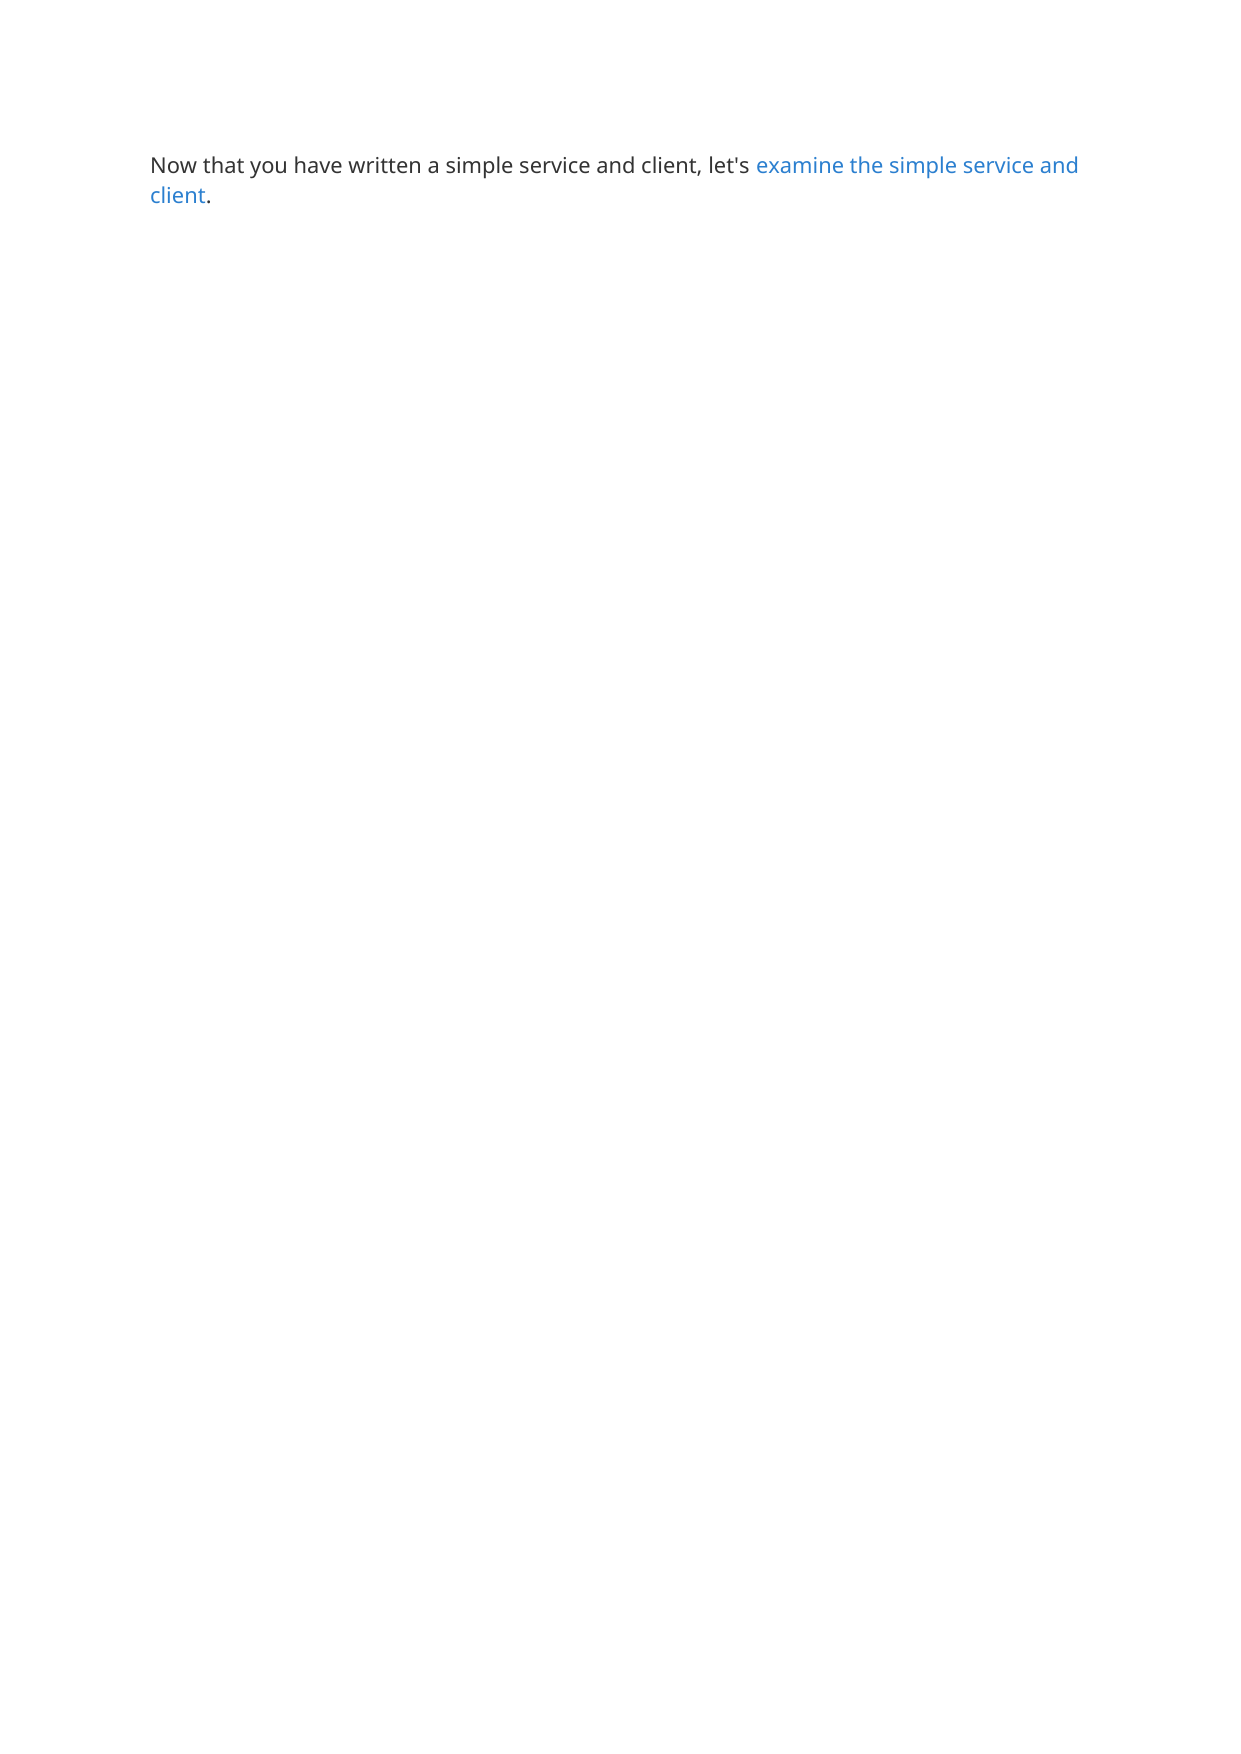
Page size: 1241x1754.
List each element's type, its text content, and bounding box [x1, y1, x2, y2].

text Now that you have written a simple service and client, let's examine the simple service and client. [150, 150, 1090, 209]
